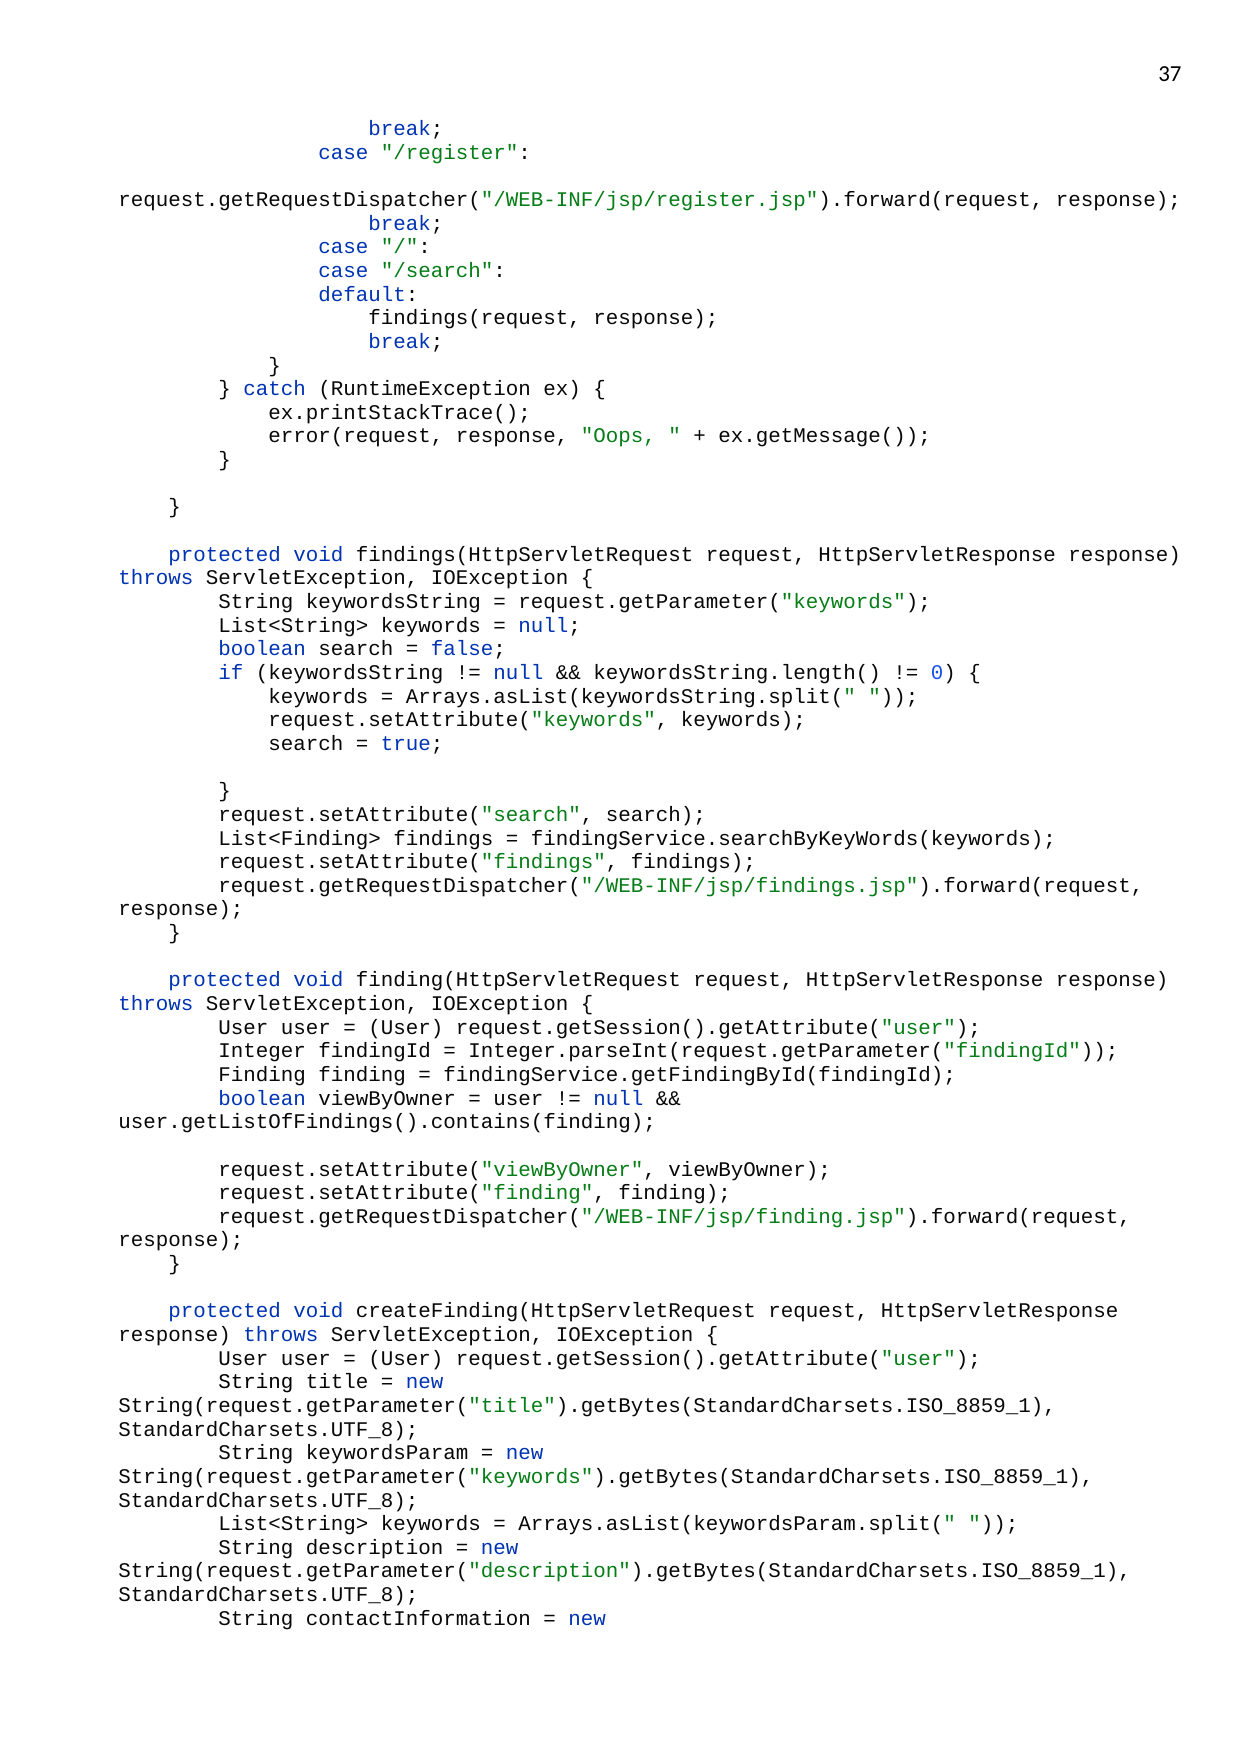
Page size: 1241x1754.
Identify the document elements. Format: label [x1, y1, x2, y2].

text [118, 118, 1181, 1631]
